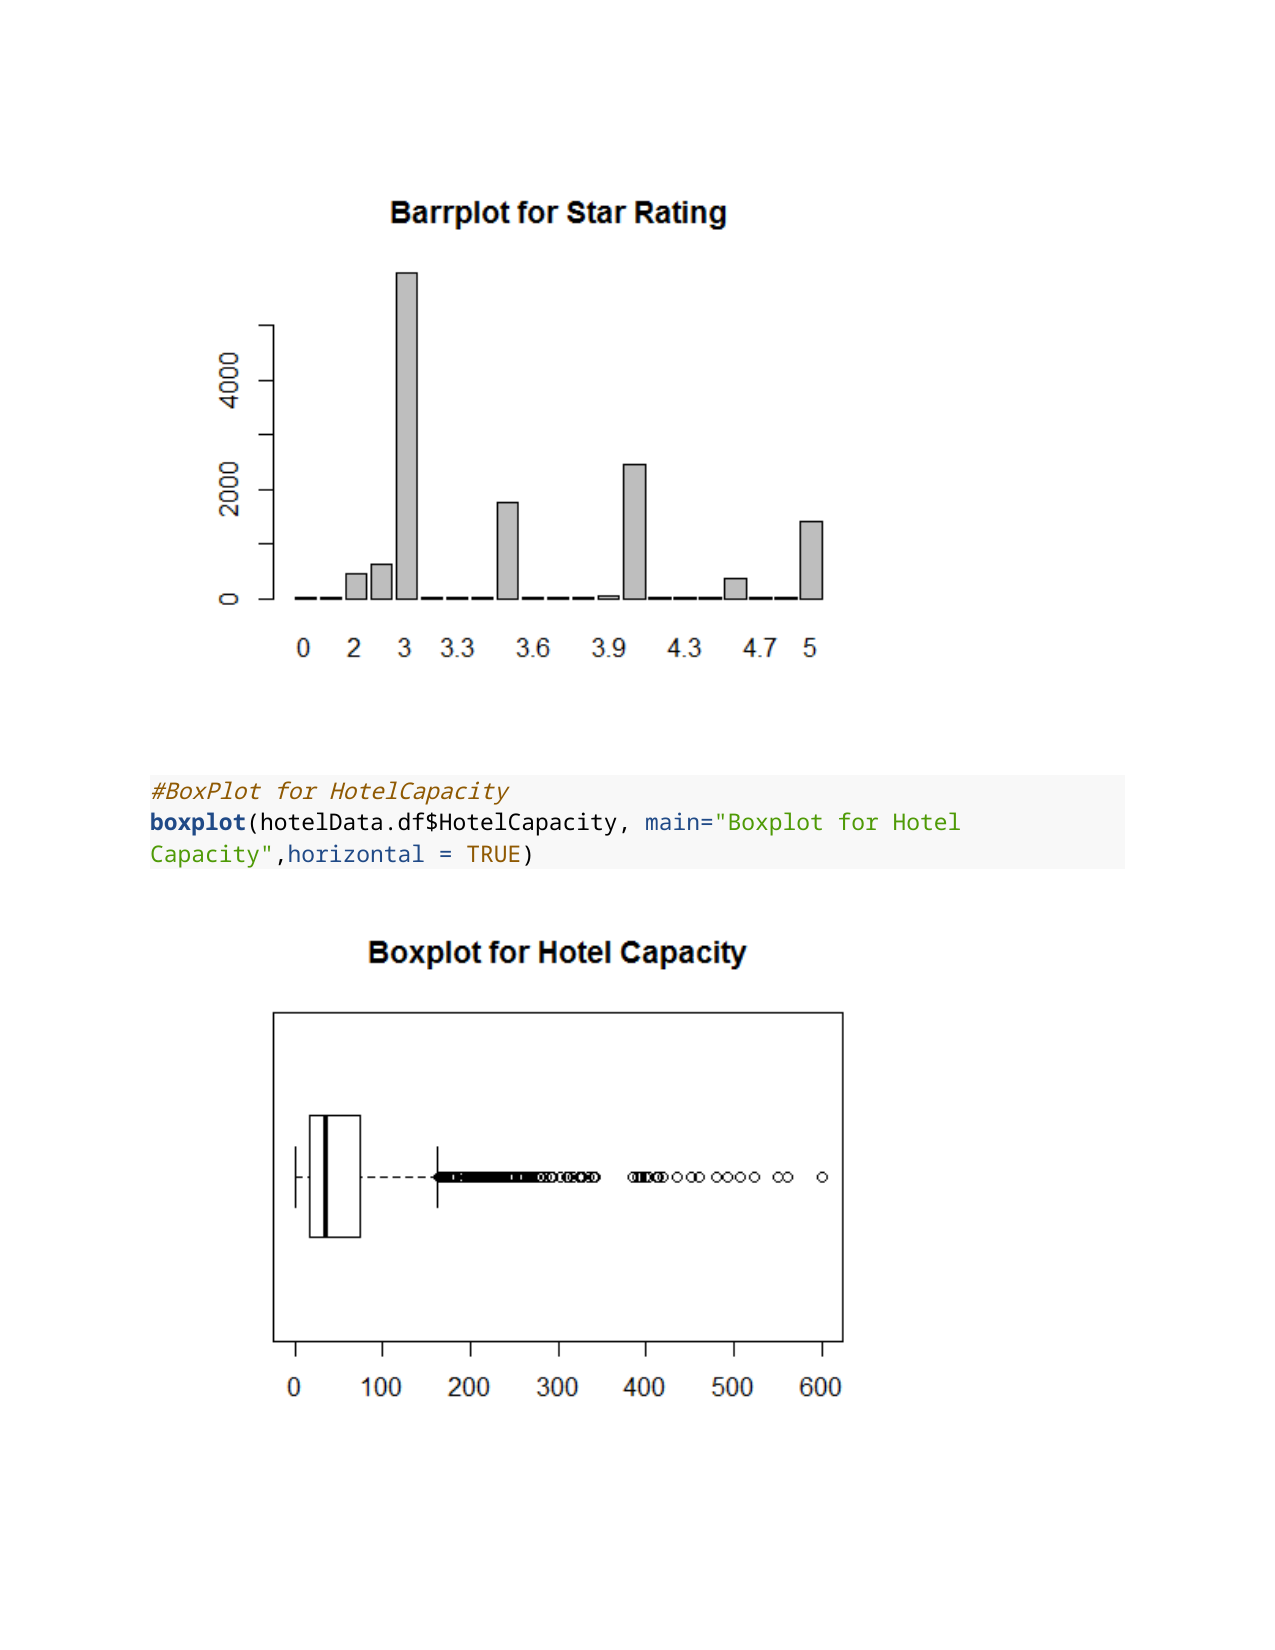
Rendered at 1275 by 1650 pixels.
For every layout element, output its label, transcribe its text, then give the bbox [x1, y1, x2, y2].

picture [150, 150, 907, 757]
text #BoxPlot for HotelCapacity boxplot(hotelData.df$HotelCapacity, main="Boxplot for Hotel Capacity",horizontal = TRUE) [150, 775, 1125, 869]
picture [150, 889, 907, 1496]
